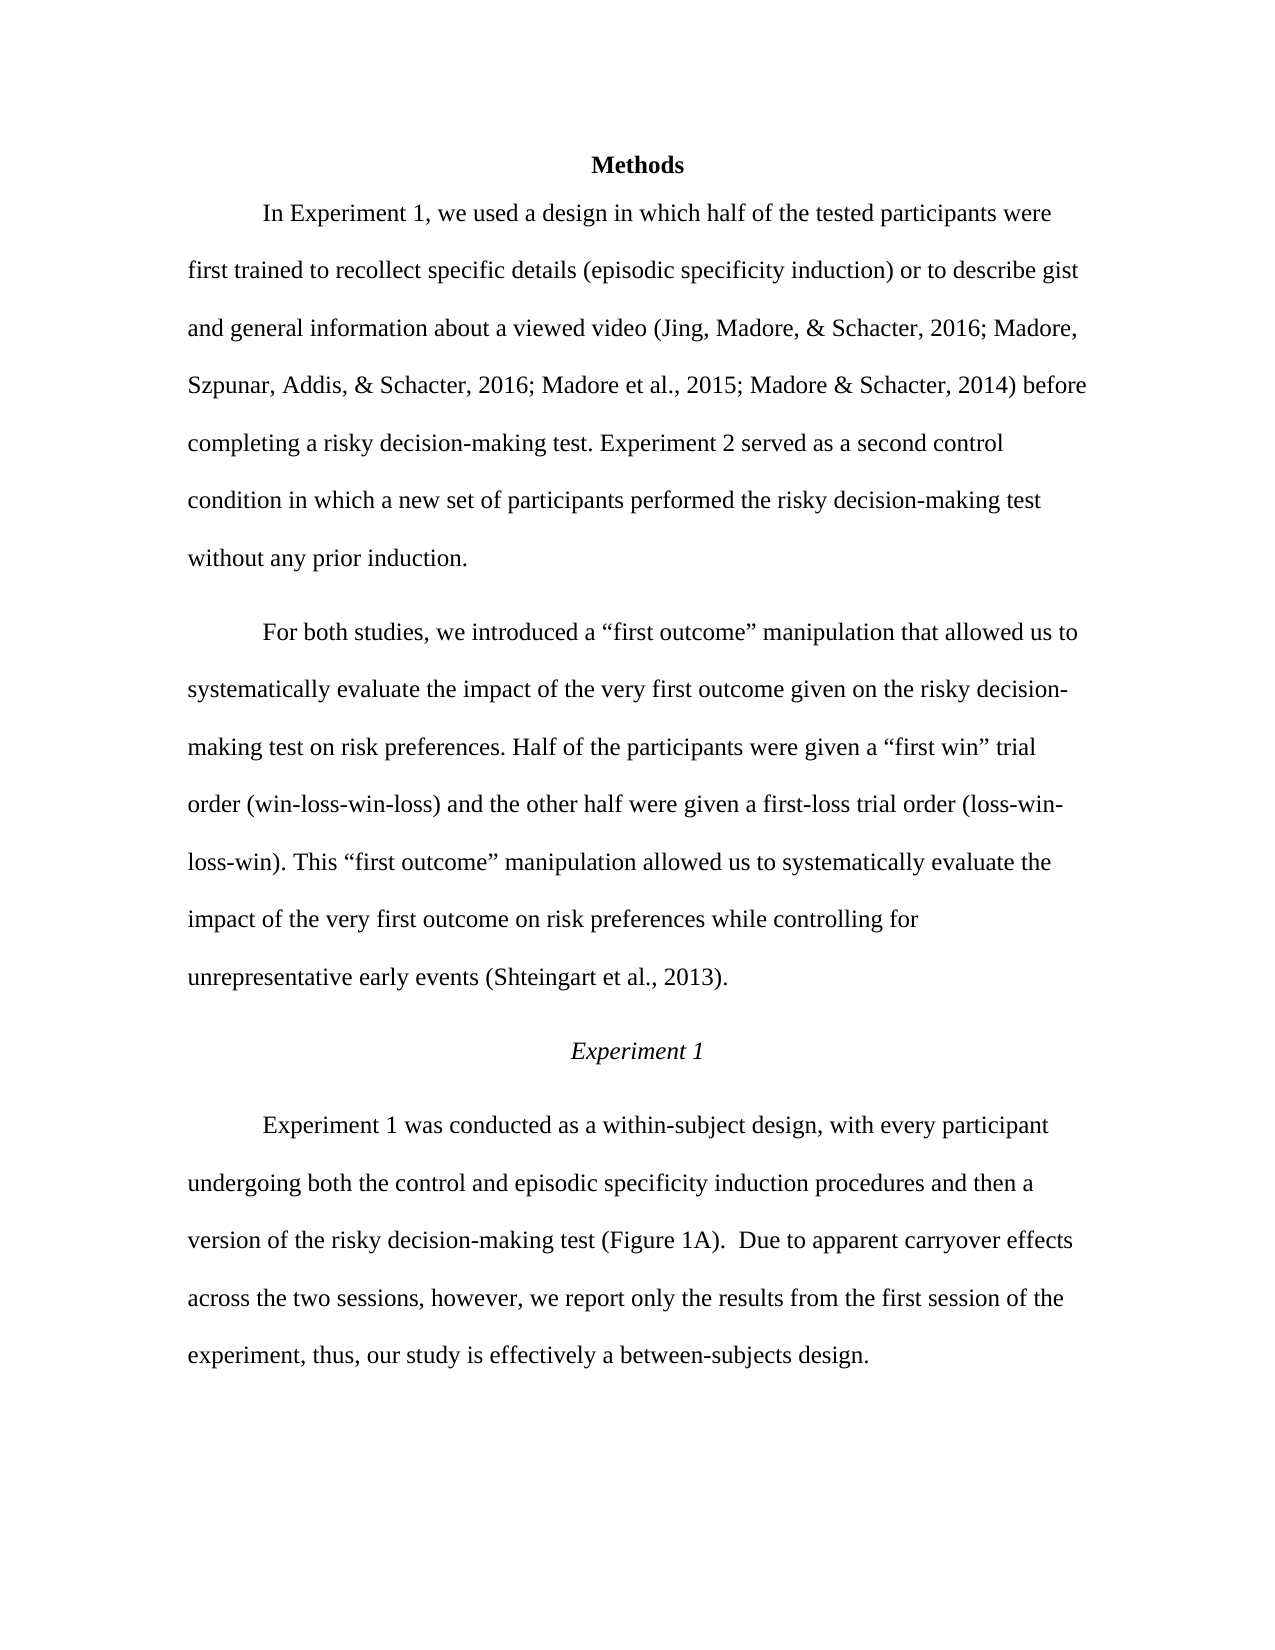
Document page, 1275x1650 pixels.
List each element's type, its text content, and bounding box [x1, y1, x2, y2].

text Experiment 1 was conducted as a within-subject design, with every participant undergoing both the control and episodic specificity induction procedures and then a version of the risky decision-making test (Figure 1A). Due to apparent carryover effects across the two sessions, however, we report only the results from the first session of the experiment, thus, our study is effectively a between-subjects design. [187, 1110, 1087, 1369]
text For both studies, we introduced a “first outcome” manipulation that allowed us to systematically evaluate the impact of the very first outcome given on the risky decision-making test on risk preferences. Half of the participants were given a “first win” trial order (win-loss-win-loss) and the other half were given a first-loss trial order (loss-win-loss-win). This “first outcome” manipulation allowed us to systematically evaluate the impact of the very first outcome on risk preferences while controlling for unrepresentative early events (Shteingart et al., 2013). [187, 617, 1087, 991]
text In Experiment 1, we used a design in which half of the tested participants were first trained to recollect specific details (episodic specificity induction) or to describe gist and general information about a viewed video (Jing, Madore, & Schacter, 2016; Madore, Szpunar, Addis, & Schacter, 2016; Madore et al., 2015; Madore & Schacter, 2014) before completing a risky decision-making test. Experiment 2 served as a second control condition in which a new set of participants performed the risky decision-making test without any prior induction. [187, 198, 1087, 571]
text Experiment 1 [187, 1036, 1087, 1065]
text Methods [187, 150, 1087, 179]
